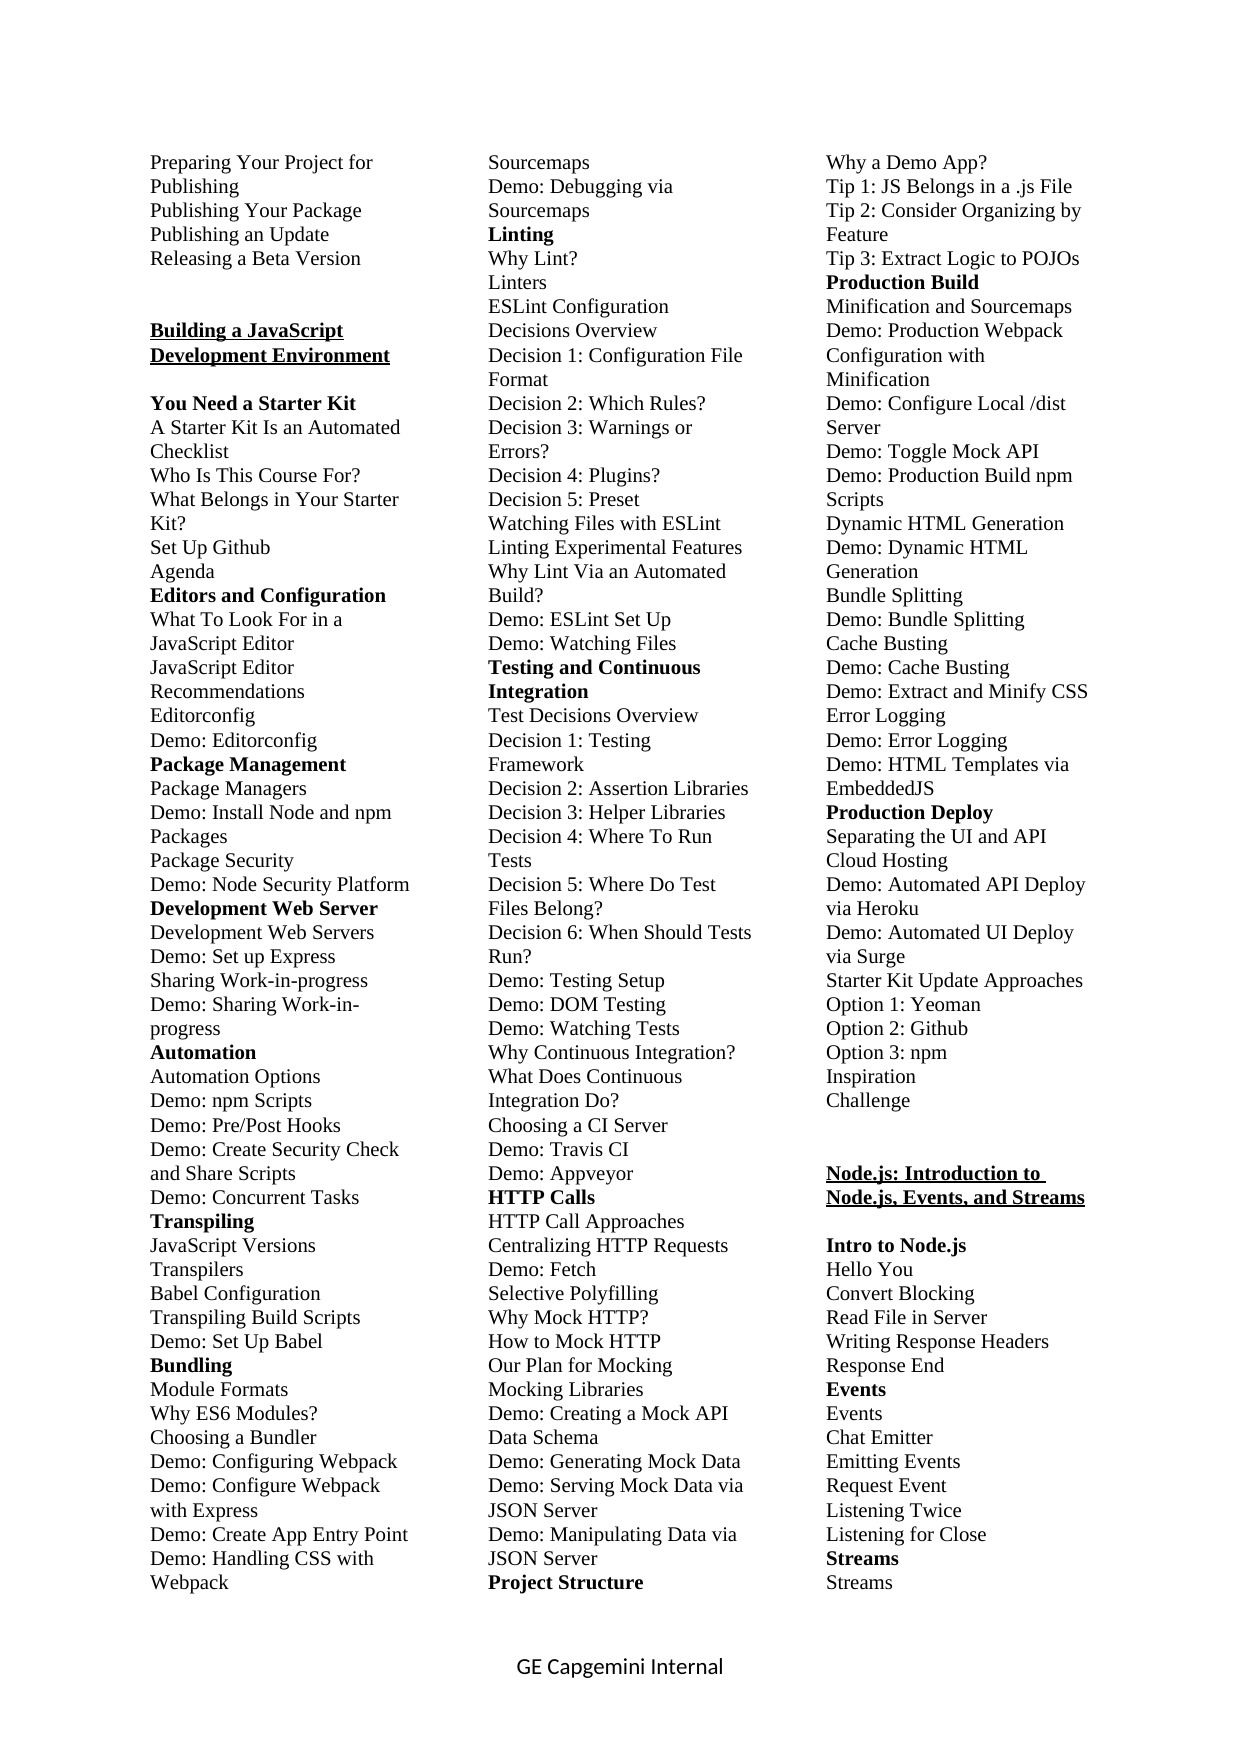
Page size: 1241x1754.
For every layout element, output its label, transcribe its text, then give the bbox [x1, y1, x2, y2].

text How to Mock HTTP [488, 1329, 752, 1353]
text ESLint Configuration Decisions Overview [488, 294, 752, 342]
text Development Web Server [150, 896, 414, 920]
text Challenge [826, 1088, 1090, 1112]
text Tip 1: JS Belongs in a .js File [826, 174, 1090, 198]
text Why Continuous Integration? [488, 1040, 752, 1064]
text Emitting Events [826, 1449, 1090, 1473]
text Set Up Github [150, 535, 414, 559]
text Why a Demo App? [826, 150, 1090, 174]
text Inspiration [826, 1064, 1090, 1088]
text Separating the UI and API [826, 824, 1090, 848]
text Linting Experimental Features [488, 535, 752, 559]
text Streams [826, 1570, 1090, 1594]
text JavaScript Versions [150, 1233, 414, 1257]
text Publishing Your Package [150, 198, 414, 222]
text Demo: Production Build npm Scripts [826, 463, 1090, 511]
text Demo: Automated API Deploy via Heroku [826, 872, 1090, 920]
text Package Security [150, 848, 414, 872]
text Choosing a CI Server [488, 1112, 752, 1137]
text Demo: HTML Templates via EmbeddedJS [826, 752, 1090, 800]
text Hello You [826, 1257, 1090, 1281]
text Demo: DOM Testing [488, 992, 752, 1016]
text Production Build [826, 270, 1090, 294]
text Demo: Error Logging [826, 727, 1090, 752]
text Events [826, 1377, 1090, 1401]
text Transpiling Build Scripts [150, 1305, 414, 1329]
text What To Look For in a JavaScript Editor [150, 607, 414, 655]
text Minification and Sourcemaps [826, 294, 1090, 318]
text Preparing Your Project for Publishing [150, 150, 414, 198]
text Centralizing HTTP Requests [488, 1233, 752, 1257]
text Demo: Production Webpack Configuration with Minification [826, 318, 1090, 391]
text Demo: Travis CI [488, 1137, 752, 1161]
text Decision 1: Testing Framework [488, 727, 752, 776]
text Error Logging [826, 703, 1090, 727]
text Demo: Testing Setup [488, 968, 752, 992]
text Demo: Node Security Platform [150, 872, 414, 896]
text Demo: Handling CSS with Webpack [150, 1546, 414, 1594]
text Why Lint? [488, 246, 752, 270]
text Read File in Server [826, 1305, 1090, 1329]
text Option 1: Yeoman [826, 992, 1090, 1016]
text Response End [826, 1353, 1090, 1377]
text Automation Options [150, 1064, 414, 1088]
text Editors and Configuration [150, 583, 414, 607]
text Events [826, 1401, 1090, 1425]
text Listening for Close [826, 1522, 1090, 1546]
text Decision 1: Configuration File Format [488, 342, 752, 391]
text Babel Configuration [150, 1281, 414, 1305]
text Development Web Servers [150, 920, 414, 944]
text Decision 2: Assertion Libraries [488, 776, 752, 800]
text Chat Emitter [826, 1425, 1090, 1449]
text Demo: Create Security Check and Share Scripts [150, 1137, 414, 1185]
text Transpiling [150, 1209, 414, 1233]
text Demo: Install Node and npm Packages [150, 800, 414, 848]
text Demo: Cache Busting [826, 655, 1090, 679]
text Demo: Serving Mock Data via JSON Server [488, 1473, 752, 1522]
text Demo: Automated UI Deploy via Surge [826, 920, 1090, 968]
text Testing and Continuous Integration [488, 655, 752, 703]
text Intro to Node.js [826, 1233, 1090, 1257]
text Demo: Configuring Webpack [150, 1449, 414, 1473]
text Development Environment [150, 342, 414, 367]
text Transpilers [150, 1257, 414, 1281]
text Bundle Splitting [826, 583, 1090, 607]
text Listening Twice [826, 1497, 1090, 1522]
text Who Is This Course For? [150, 463, 414, 487]
text Why ES6 Modules? [150, 1401, 414, 1425]
text Automation [150, 1040, 414, 1064]
text Our Plan for Mocking [488, 1353, 752, 1377]
text Why Mock HTTP? [488, 1305, 752, 1329]
text Request Event [826, 1473, 1090, 1497]
text Demo: Pre/Post Hooks [150, 1112, 414, 1137]
text Demo: Bundle Splitting [826, 607, 1090, 631]
text Option 3: npm [826, 1040, 1090, 1064]
text What Does Continuous Integration Do? [488, 1064, 752, 1112]
text Demo: Toggle Mock API [826, 439, 1090, 463]
text Demo: Watching Tests [488, 1016, 752, 1040]
text HTTP Call Approaches [488, 1209, 752, 1233]
text Decision 3: Warnings or Errors? [488, 415, 752, 463]
text Package Management [150, 752, 414, 776]
text Convert Blocking [826, 1281, 1090, 1305]
text Decision 4: Where To Run Tests [488, 824, 752, 872]
text Demo: Appveyor [488, 1161, 752, 1185]
text Cloud Hosting [826, 848, 1090, 872]
text Dynamic HTML Generation [826, 511, 1090, 535]
text A Starter Kit Is an Automated Checklist [150, 415, 414, 463]
text Decision 4: Plugins? [488, 463, 752, 487]
text Choosing a Bundler [150, 1425, 414, 1449]
text Streams [826, 1546, 1090, 1570]
text Demo: Generating Mock Data [488, 1449, 752, 1473]
text Production Deploy [826, 800, 1090, 824]
text Demo: Extract and Minify CSS [826, 679, 1090, 703]
text Demo: npm Scripts [150, 1088, 414, 1112]
text Demo: Configure Webpack with Express [150, 1473, 414, 1522]
text Sourcemaps [488, 150, 752, 174]
text Sharing Work-in-progress [150, 968, 414, 992]
text Demo: Editorconfig [150, 727, 414, 752]
text Decision 5: Where Do Test Files Belong? [488, 872, 752, 920]
text Demo: Concurrent Tasks [150, 1185, 414, 1209]
text Why Lint Via an Automated Build? [488, 559, 752, 607]
text Demo: Set Up Babel [150, 1329, 414, 1353]
text Test Decisions Overview [488, 703, 752, 727]
text Demo: Watching Files [488, 631, 752, 655]
text Agenda [150, 559, 414, 583]
text Editorconfig [150, 703, 414, 727]
text Node.js: Introduction to Node.js, Events, and Streams [826, 1161, 1090, 1209]
text Project Structure [488, 1570, 752, 1594]
text Demo: Set up Express [150, 944, 414, 968]
text Tip 2: Consider Organizing by Feature [826, 198, 1090, 246]
text Tip 3: Extract Logic to POJOs [826, 246, 1090, 270]
text Demo: Dynamic HTML Generation [826, 535, 1090, 583]
text Demo: Debugging via Sourcemaps [488, 174, 752, 222]
text Decision 5: Preset [488, 487, 752, 511]
text Demo: Configure Local /dist Server [826, 391, 1090, 439]
text Selective Polyfilling [488, 1281, 752, 1305]
text Decision 2: Which Rules? [488, 391, 752, 415]
text Publishing an Update [150, 222, 414, 246]
text Demo: Sharing Work-in-progress [150, 992, 414, 1040]
text Demo: Manipulating Data via JSON Server [488, 1522, 752, 1570]
text Building a JavaScript [150, 318, 414, 342]
text Linting [488, 222, 752, 246]
text Demo: Fetch [488, 1257, 752, 1281]
text Package Managers [150, 776, 414, 800]
text HTTP Calls [488, 1185, 752, 1209]
text Module Formats [150, 1377, 414, 1401]
text Linters [488, 270, 752, 294]
text Watching Files with ESLint [488, 511, 752, 535]
text Cache Busting [826, 631, 1090, 655]
text Releasing a Beta Version [150, 246, 414, 270]
text Starter Kit Update Approaches [826, 968, 1090, 992]
text Mocking Libraries [488, 1377, 752, 1401]
text Decision 3: Helper Libraries [488, 800, 752, 824]
text What Belongs in Your Starter Kit? [150, 487, 414, 535]
text Demo: Create App Entry Point [150, 1522, 414, 1546]
text JavaScript Editor Recommendations [150, 655, 414, 703]
text You Need a Starter Kit [150, 391, 414, 415]
text Demo: Creating a Mock API Data Schema [488, 1401, 752, 1449]
text Option 2: Github [826, 1016, 1090, 1040]
text Writing Response Headers [826, 1329, 1090, 1353]
text Decision 6: When Should Tests Run? [488, 920, 752, 968]
text Bundling [150, 1353, 414, 1377]
text Demo: ESLint Set Up [488, 607, 752, 631]
